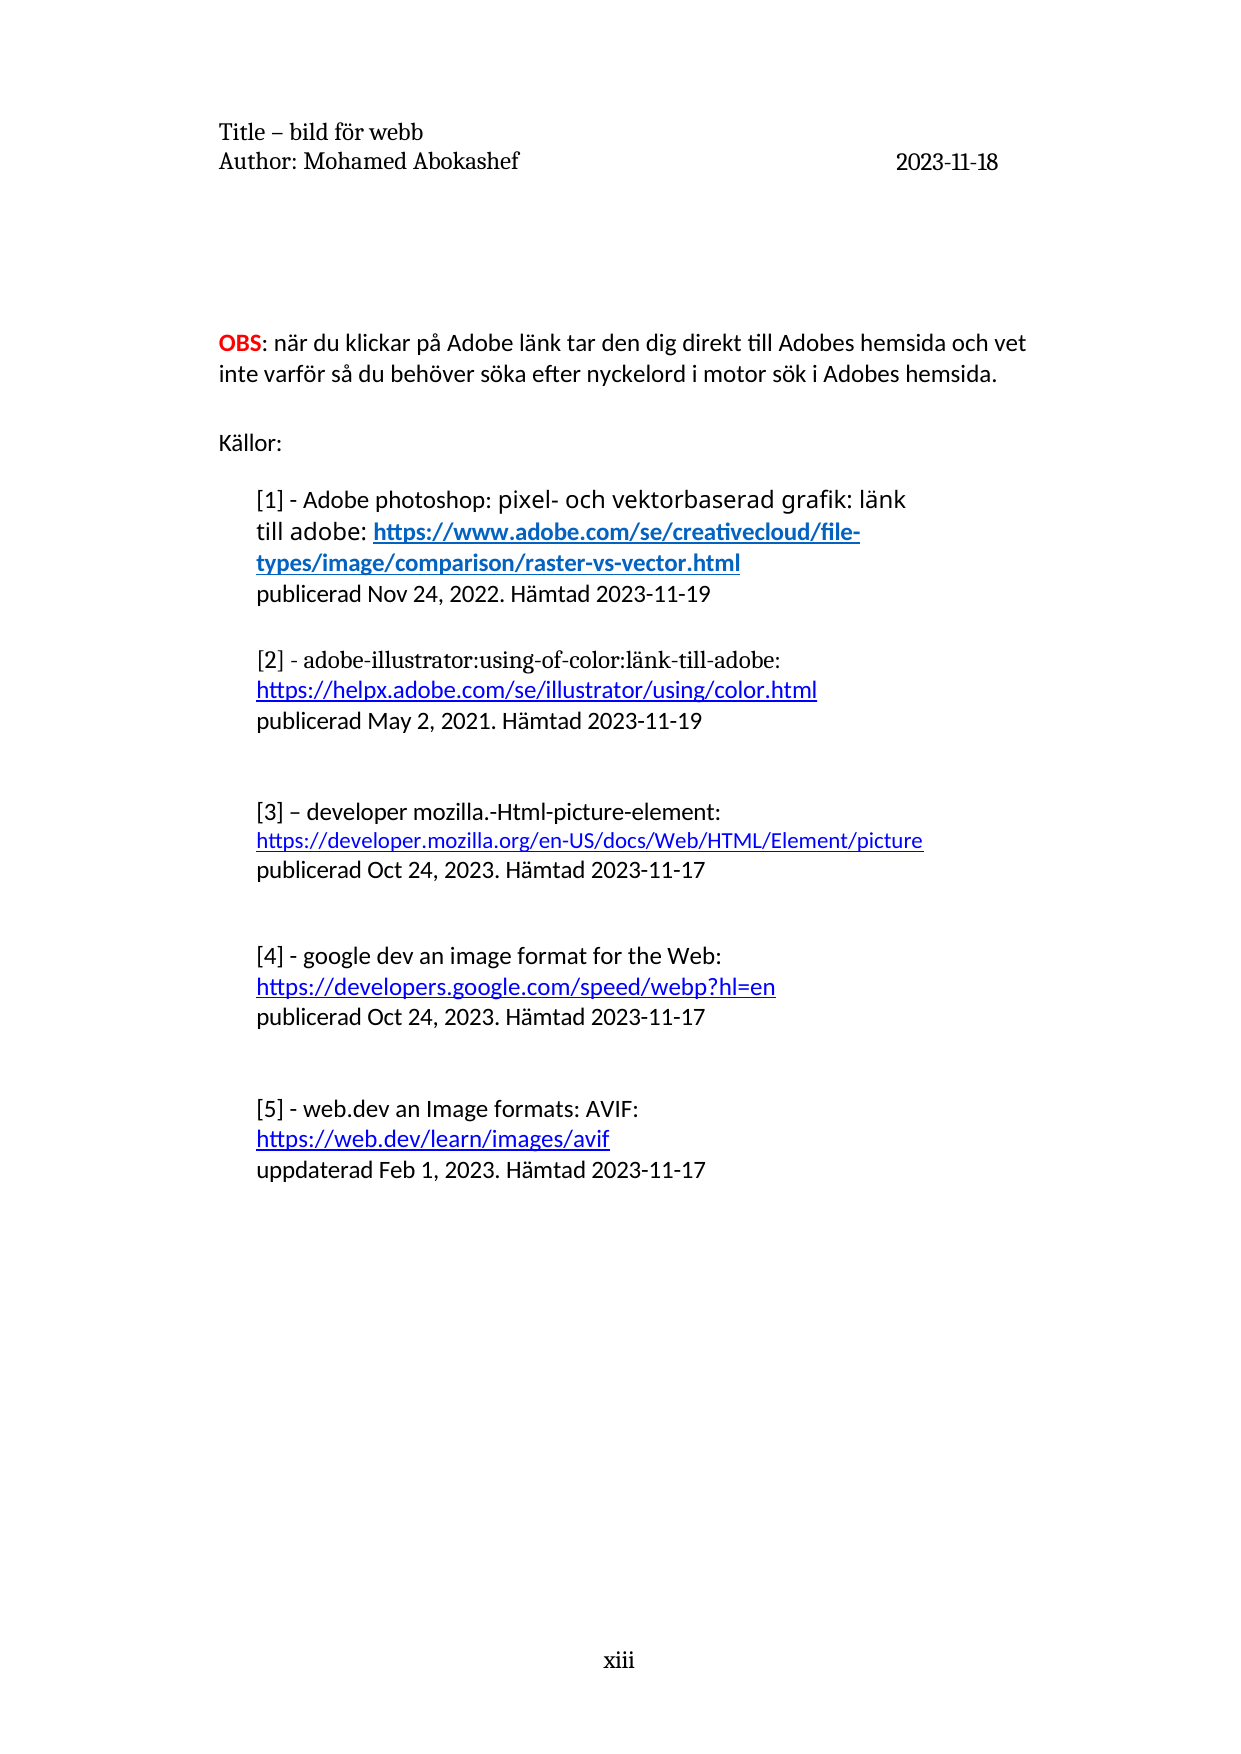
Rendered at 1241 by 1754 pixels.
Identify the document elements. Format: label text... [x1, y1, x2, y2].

list https://developer.mozilla.org/en-US/docs/Web/HTML/Element/picture [256, 827, 1065, 854]
text Källor: [218, 427, 1065, 457]
list [2] - adobe-illustrator:using-of-color:länk-till-adobe: [256, 645, 1065, 674]
text OBS: när du klickar på Adobe länk tar den dig direkt till Adobes hemsida och vet inte varför så du behöver söka efter nyckelord i motor sök i Adobes hemsida. [218, 328, 1065, 389]
text https://helpx.adobe.com/se/illustrator/using/color.html [256, 674, 1065, 705]
list [1] - Adobe photoshop: pixel- och vektorbaserad grafik: länk till adobe: https://www.adobe.com/se/creativecloud/file- types/image/comparison/raster-vs-vector.html [256, 482, 906, 578]
text https://developers.google.com/speed/webp?hl=en [181, 971, 1065, 1001]
text publicerad May 2, 2021. Hämtad 2023-11-19 [256, 705, 1065, 735]
list https://web.dev/learn/images/avif [256, 1123, 1065, 1154]
text uppdaterad Feb 1, 2023. Hämtad 2023-11-17 [256, 1154, 1065, 1184]
text publicerad Oct 24, 2023. Hämtad 2023-11-17 [256, 1001, 1065, 1032]
list [3] – developer mozilla.-Html-picture-element: [256, 796, 1065, 827]
list [4] - google dev an image format for the Web: [256, 940, 1065, 971]
text publicerad Oct 24, 2023. Hämtad 2023-11-17 [256, 854, 1065, 885]
text publicerad Nov 24, 2022. Hämtad 2023-11-19 [256, 578, 1065, 608]
list [5] - web.dev an Image formats: AVIF: [256, 1093, 1065, 1123]
